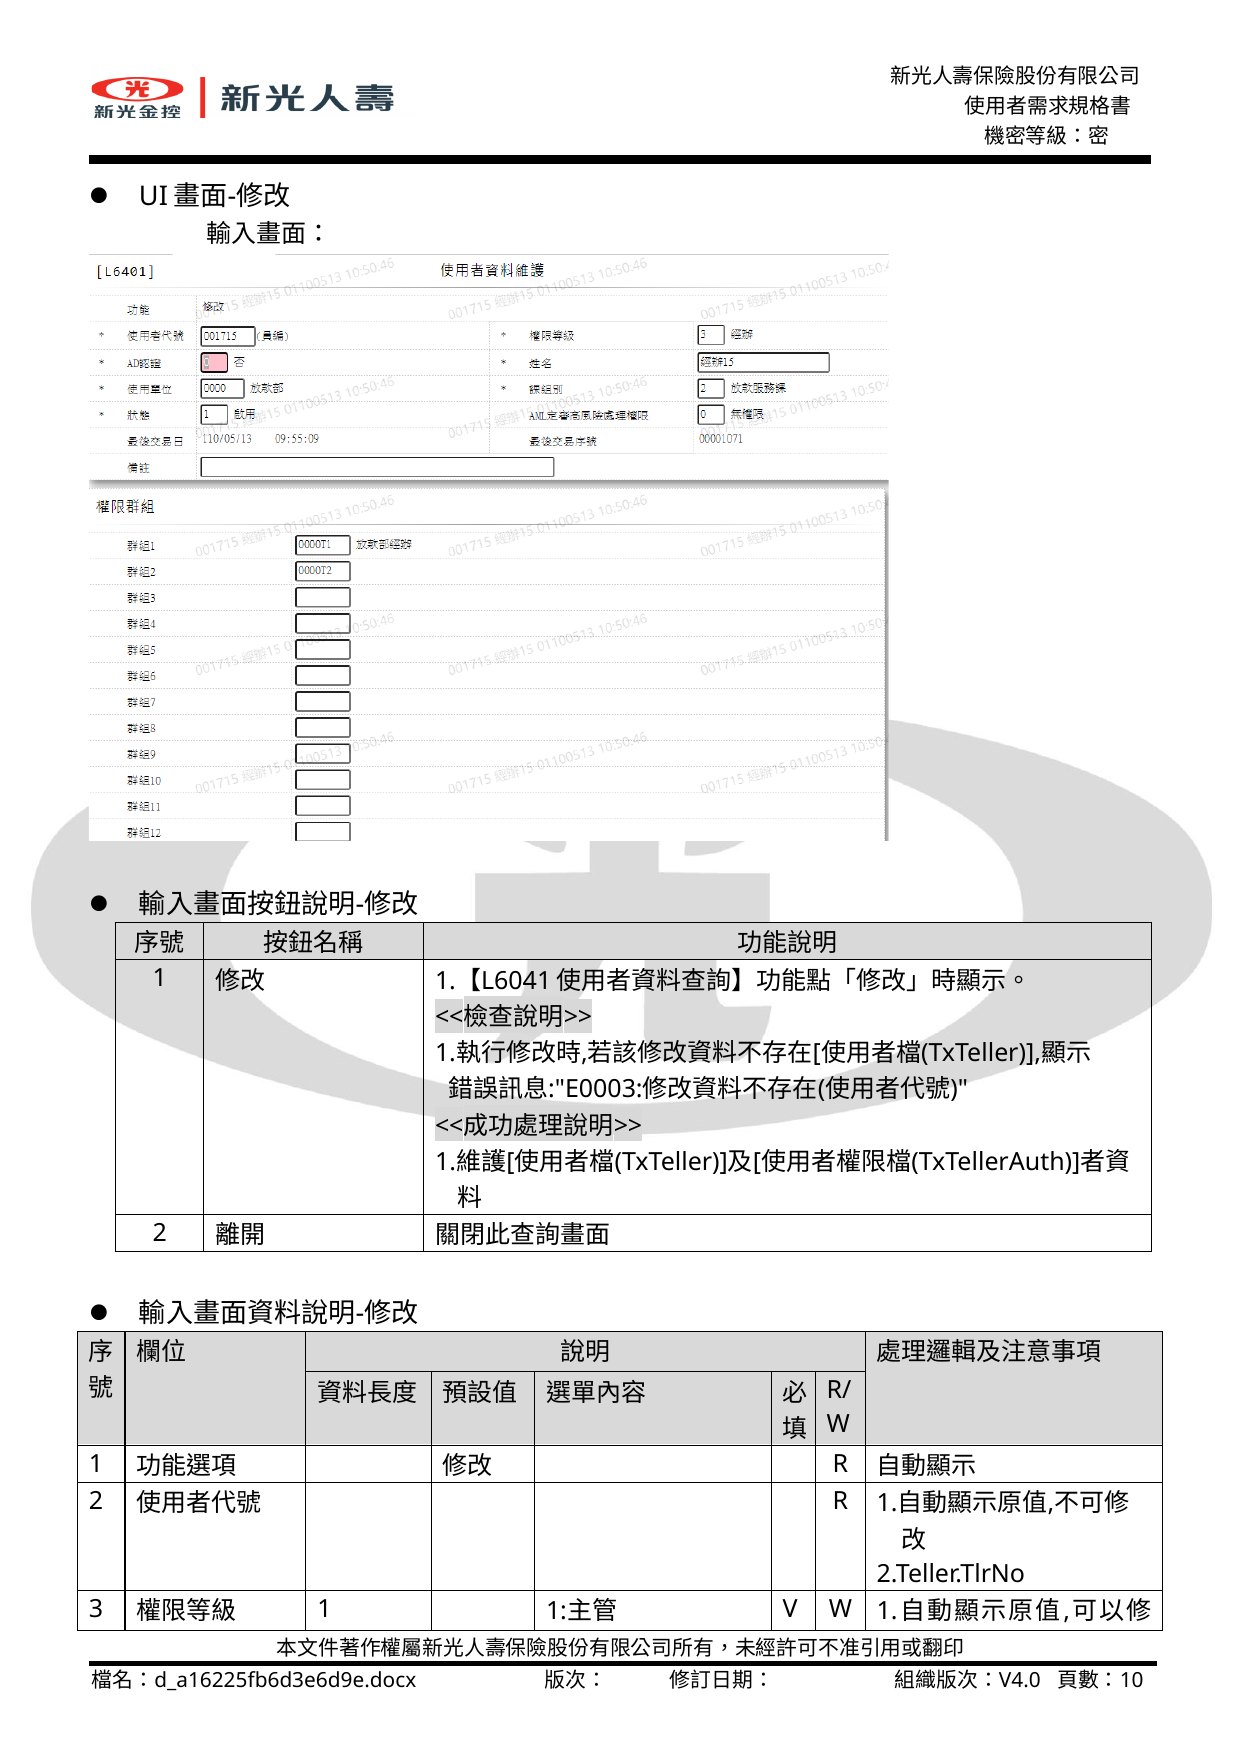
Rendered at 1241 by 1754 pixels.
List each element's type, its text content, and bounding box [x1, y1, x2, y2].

table_cell R [816, 1483, 865, 1589]
list UI畫面-修改 [89, 174, 1152, 213]
table_header 欄位 [126, 1332, 305, 1444]
table_cell 3 [78, 1591, 124, 1630]
text 輸入畫面： [207, 213, 1152, 249]
table_cell 資料長度 [306, 1372, 431, 1444]
table_cell 1 [78, 1446, 124, 1482]
table_header 功能說明 [424, 923, 1151, 959]
table_header 處理邏輯及注意事項 [866, 1332, 1162, 1444]
table_cell 離開 [204, 1215, 423, 1251]
table_cell 修改 [432, 1446, 534, 1482]
table_cell 使用者代號 [126, 1483, 305, 1589]
table_cell 預設值 [432, 1372, 534, 1444]
table_cell [772, 1483, 815, 1589]
table_cell [535, 1446, 771, 1482]
table_cell [306, 1483, 431, 1589]
table_cell 1.【L6041使用者資料查詢】功能點「修改」時顯示。 <<檢查說明>> 1.執行修改時,若該修改資料不存在[使用者檔(TxTeller)],顯示 錯誤訊息:"E0003:修改資料不存在(使用者代號)" <<成功處理說明>> 1.維護[使用者檔(TxTeller)]及[使用者權限檔(TxTellerAuth)]者資料 [424, 960, 1151, 1214]
table_cell V [772, 1591, 815, 1630]
table_cell [432, 1483, 534, 1589]
table_header 序號 [78, 1332, 124, 1444]
list 輸入畫面按鈕說明-修改 [89, 882, 1152, 922]
table_cell 選單內容 [535, 1372, 771, 1444]
table_header 說明 [306, 1332, 865, 1371]
table_cell [306, 1446, 431, 1482]
table_cell 1.自動顯示原值,不可修改 2.Teller.TlrNo [866, 1483, 1162, 1589]
table_cell 關閉此查詢畫面 [424, 1215, 1151, 1251]
table_cell W [816, 1591, 865, 1630]
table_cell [866, 1591, 1162, 1630]
table_cell 2 [78, 1483, 124, 1589]
table_cell 權限等級 [126, 1591, 305, 1630]
table_cell 1 [116, 960, 203, 1214]
table_cell 1:主管 3:經辦 [535, 1591, 771, 1630]
table_cell 1 [306, 1591, 431, 1630]
table_cell [432, 1591, 534, 1630]
table_cell [535, 1483, 771, 1589]
picture [25, 254, 1215, 1141]
table_header 序號 [116, 923, 203, 959]
table_cell 必填 [772, 1372, 815, 1444]
table_header 按鈕名稱 [204, 923, 423, 959]
table_cell 自動顯示 [866, 1446, 1162, 1482]
table_cell R [816, 1446, 865, 1482]
table_cell [772, 1446, 815, 1482]
picture [91, 61, 417, 118]
table_cell 功能選項 [126, 1446, 305, 1482]
table_cell 2 [116, 1215, 203, 1251]
table_cell 修改 [204, 960, 423, 1214]
table_cell R/W [816, 1372, 865, 1444]
list 輸入畫面資料說明-修改 [89, 1291, 1152, 1331]
